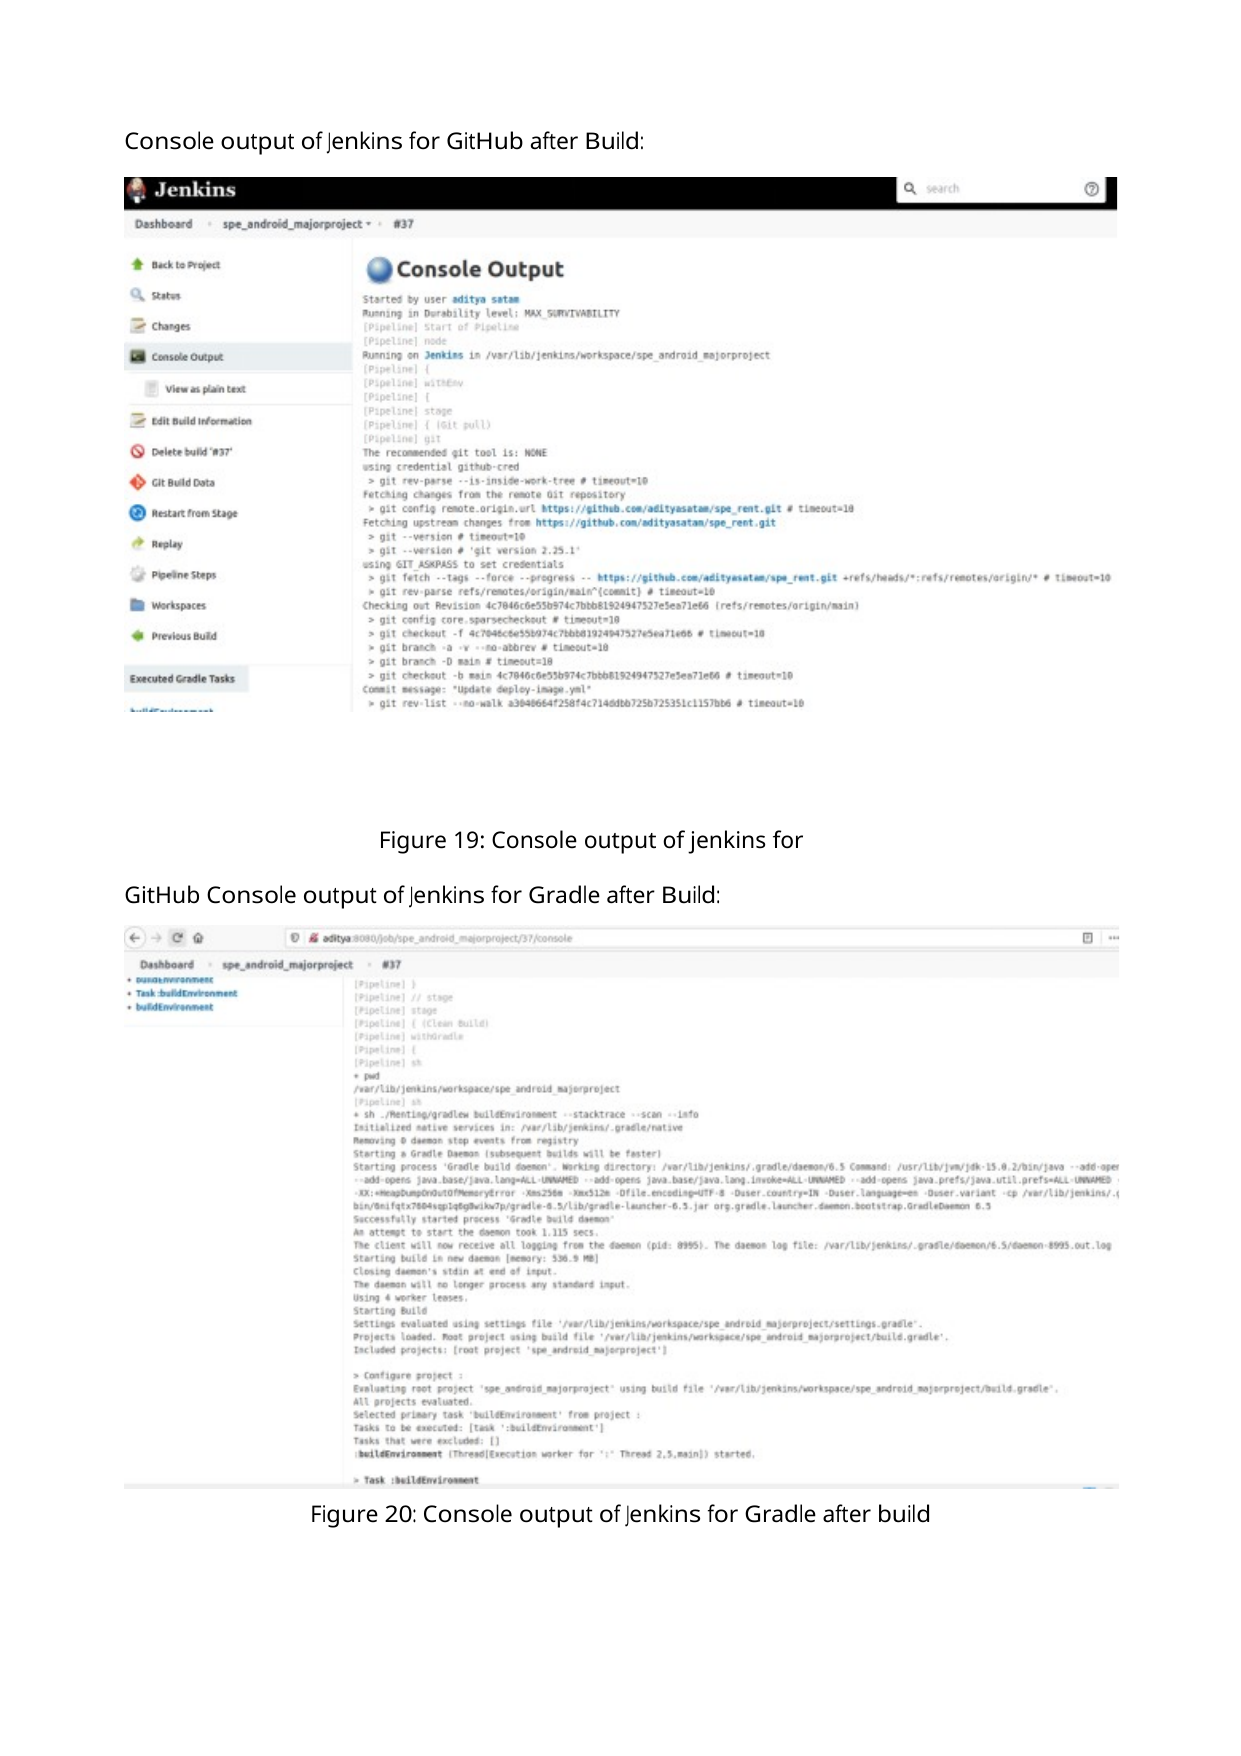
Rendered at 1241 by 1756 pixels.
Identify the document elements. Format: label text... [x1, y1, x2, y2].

picture [124, 925, 1120, 1489]
text Console output of Jenkins for GitHub after Build: [124, 125, 1232, 156]
picture [124, 177, 1118, 712]
text Figure 19: Console output of jenkins for GitHub Console output of Jenkins for Gradle after Build: [124, 800, 869, 911]
